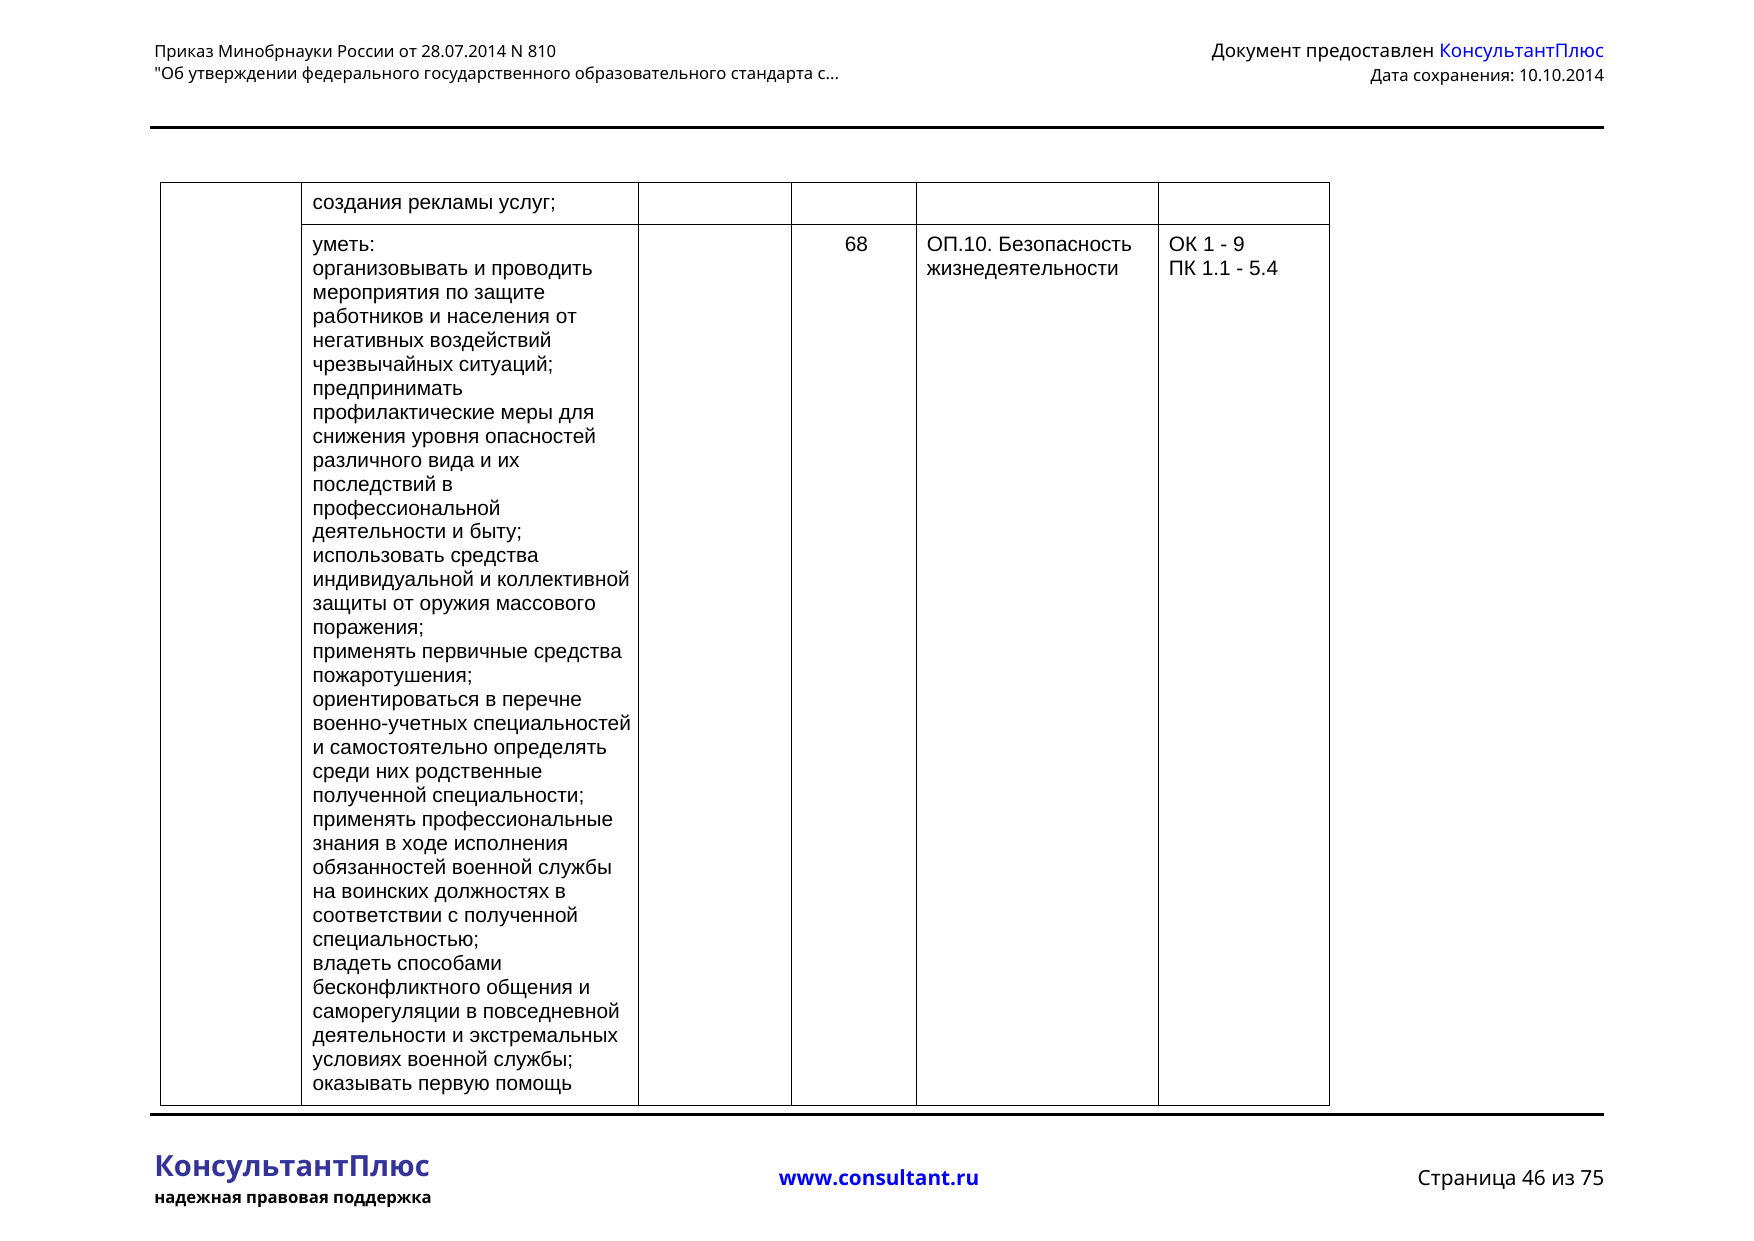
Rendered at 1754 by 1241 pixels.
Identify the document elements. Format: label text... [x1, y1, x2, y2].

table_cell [1159, 183, 1329, 224]
table_cell [792, 183, 916, 224]
table_cell [639, 183, 791, 224]
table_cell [302, 225, 638, 1105]
table_cell [639, 225, 791, 1105]
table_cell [917, 183, 1158, 224]
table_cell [1159, 225, 1329, 1105]
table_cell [917, 225, 1158, 1105]
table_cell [302, 183, 638, 224]
table_cell 68 [792, 225, 916, 1105]
